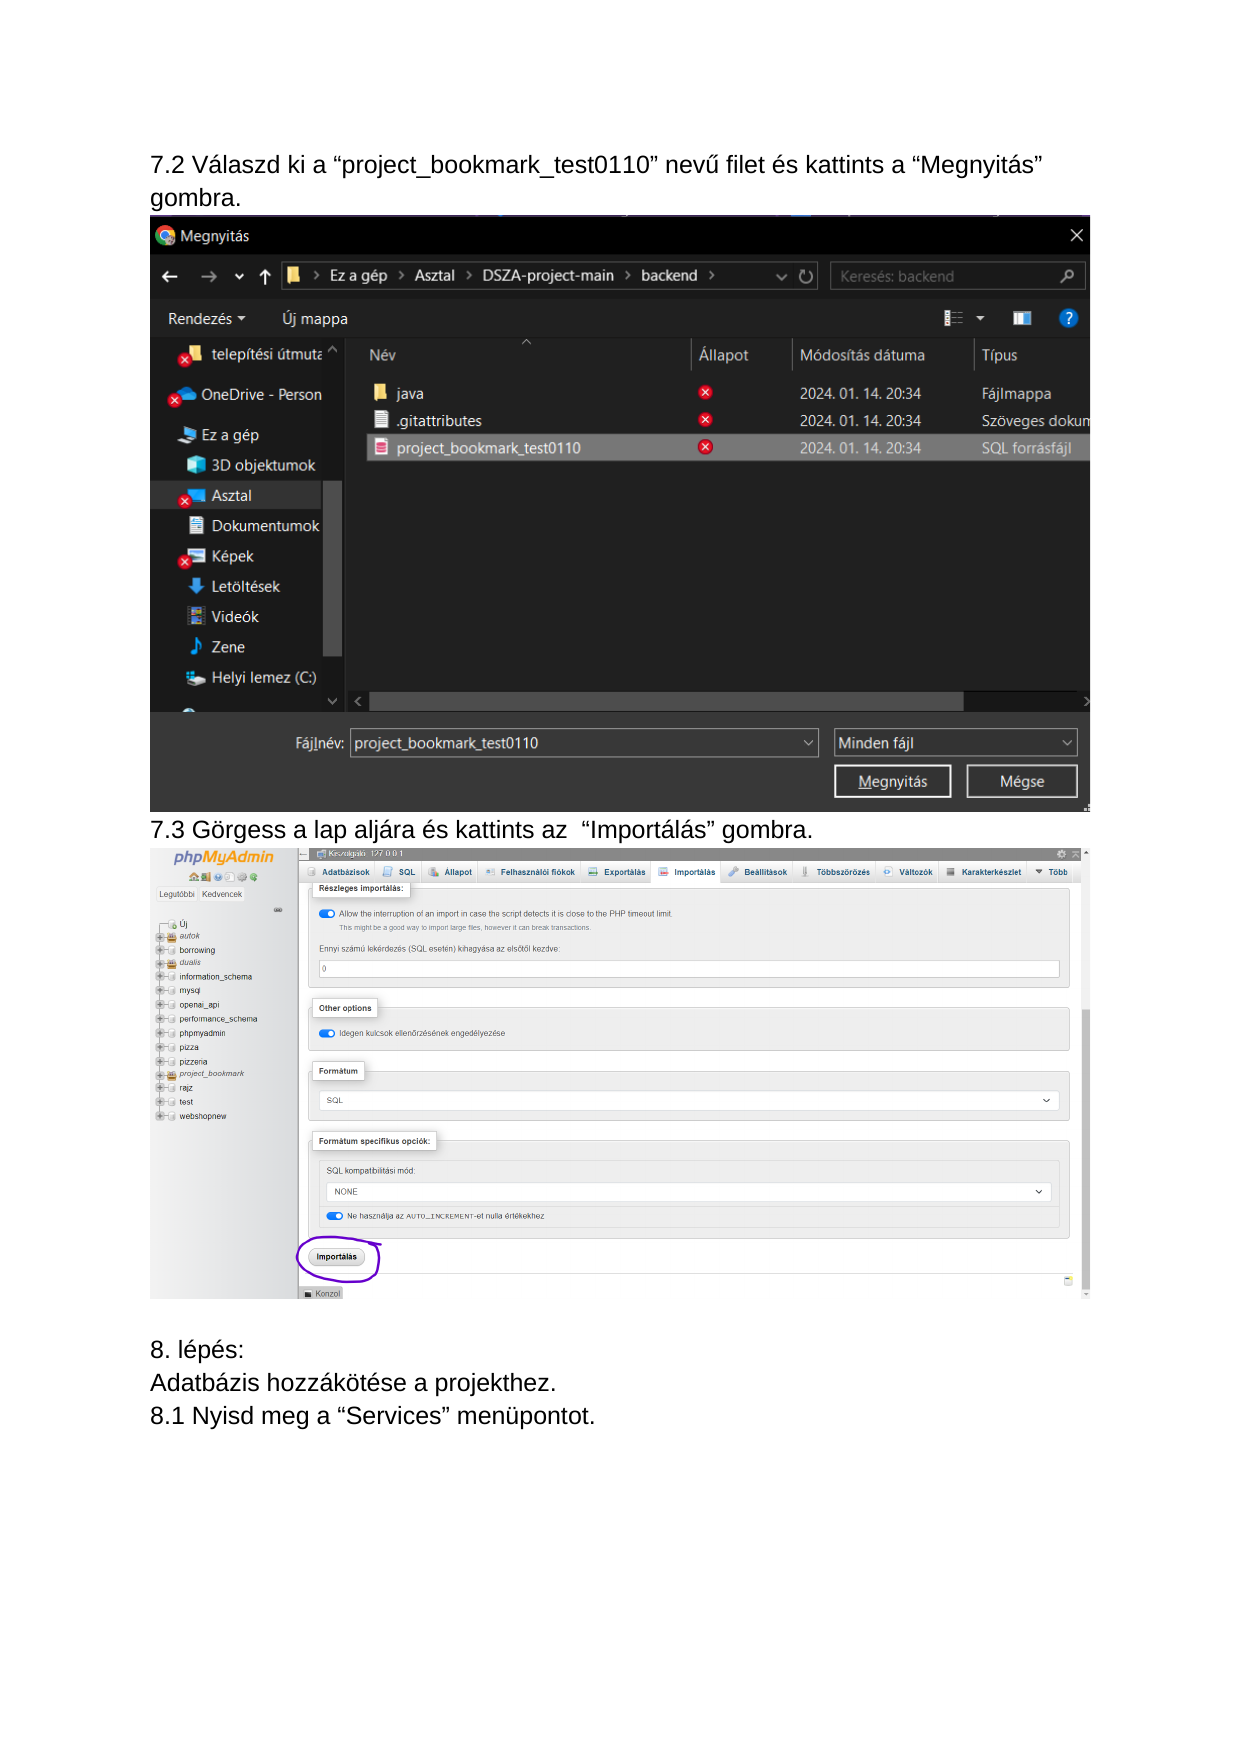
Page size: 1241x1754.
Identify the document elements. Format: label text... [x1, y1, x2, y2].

text 8. lépés: [150, 1335, 1090, 1364]
picture [150, 848, 1091, 1299]
text 7.3 Görgess a lap aljára és kattints az “Importálás” gombra. [150, 815, 1090, 844]
text Adatbázis hozzákötése a projekthez. [150, 1368, 1090, 1397]
picture [150, 215, 1091, 812]
text 7.2 Válaszd ki a “project_bookmark_test0110” nevű filet és kattints a “Megnyitás” gombra. [150, 150, 1090, 215]
text 8.1 Nyisd meg a “Services” menüpontot. [150, 1401, 1090, 1430]
